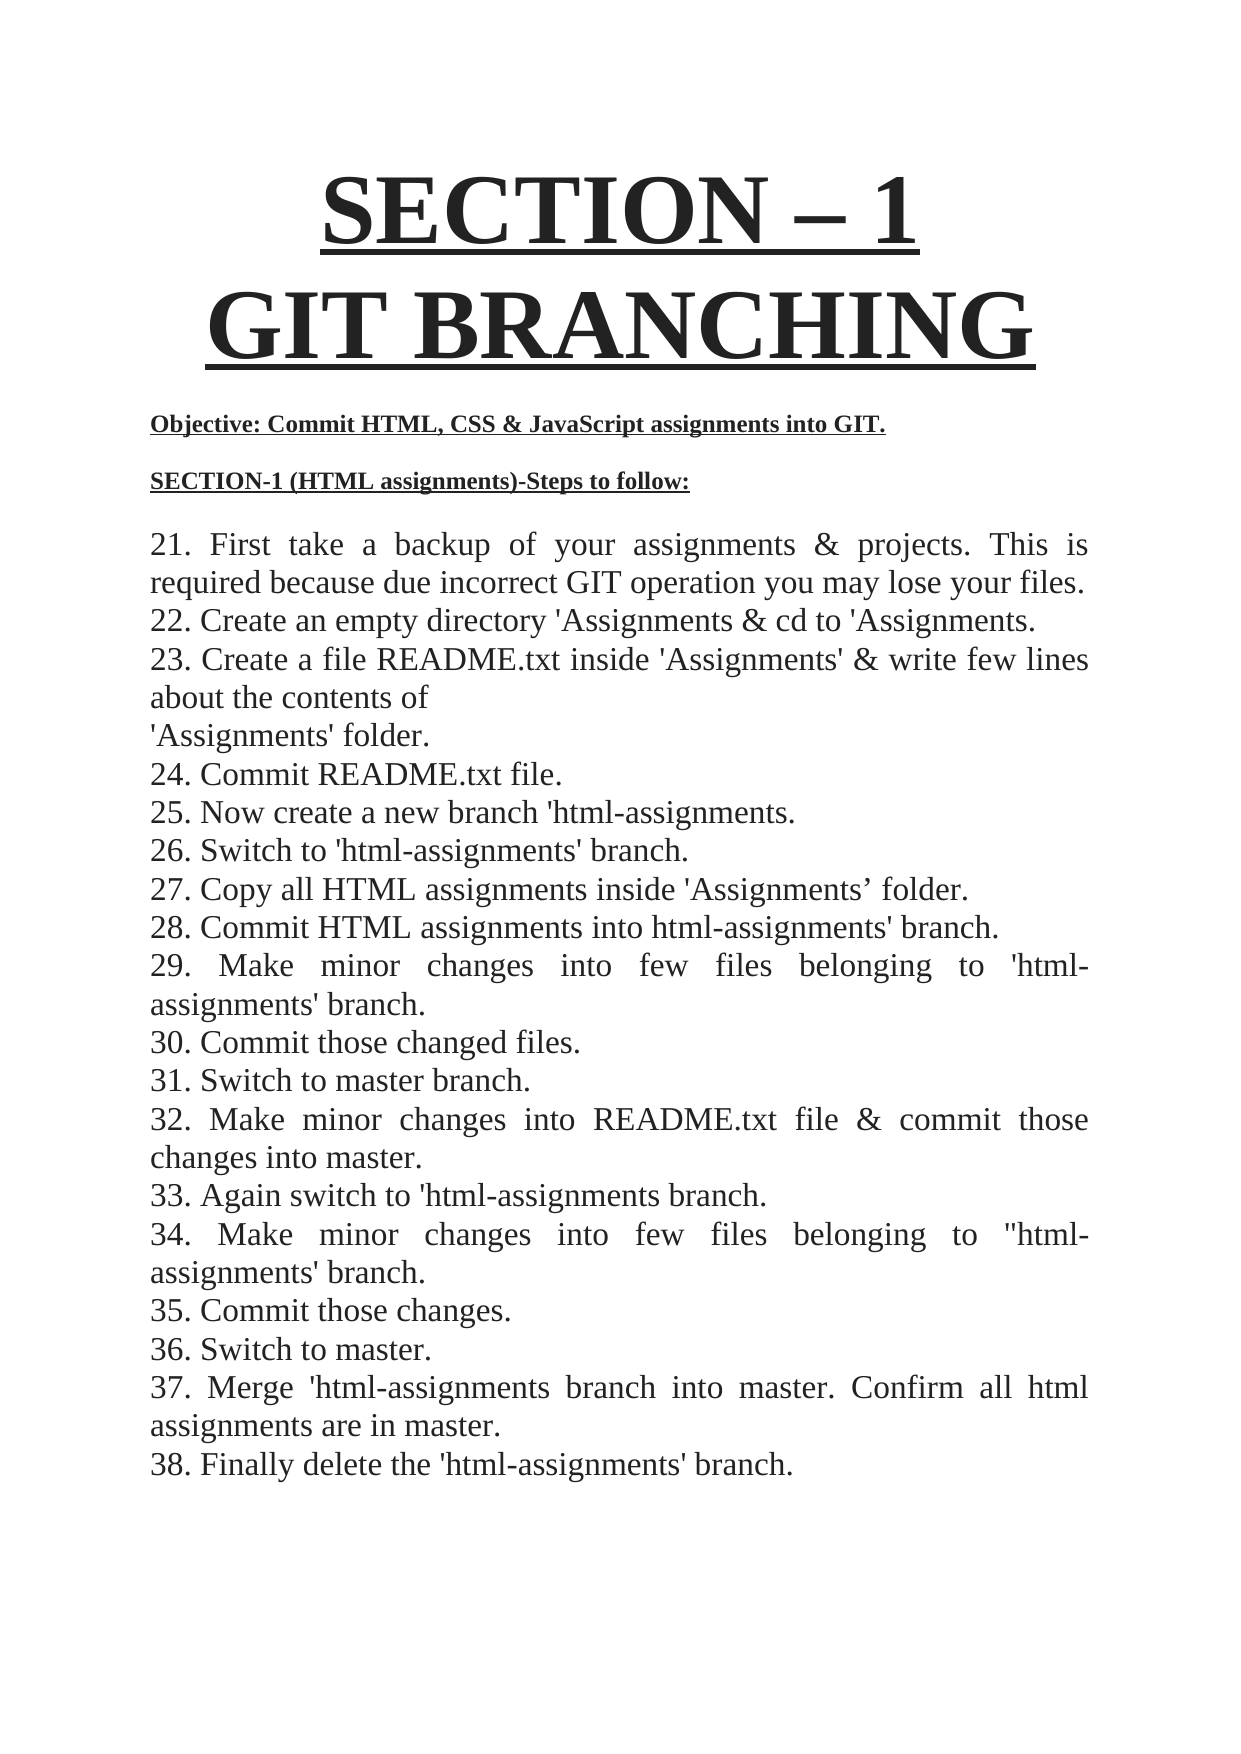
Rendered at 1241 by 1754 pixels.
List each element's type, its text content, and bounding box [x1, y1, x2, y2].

text SECTION – 1 [150, 150, 1090, 265]
text 24. Commit README.txt file. [150, 754, 1090, 792]
text 26. Switch to 'html-assignments' branch. [150, 830, 1090, 869]
text 21. First take a backup of your assignments & projects. This is required because due incorrect GIT operation you may lose your files. [150, 524, 1090, 600]
text 37. Merge 'html-assignments branch into master. Confirm all html assignments are in master. [150, 1367, 1090, 1444]
text 30. Commit those changed files. [150, 1022, 1090, 1060]
text 35. Commit those changes. [150, 1290, 1090, 1329]
text 32. Make minor changes into README.txt file & commit those changes into master. [150, 1099, 1090, 1175]
text 23. Create a file README.txt inside 'Assignments' & write few lines about the contents of [150, 639, 1090, 715]
text 25. Now create a new branch 'html-assignments. [150, 792, 1090, 830]
text 38. Finally delete the 'html-assignments' branch. [150, 1444, 1090, 1482]
text Objective: Commit HTML, CSS & JavaScript assignments into GIT. [150, 409, 1090, 437]
text SECTION-1 (HTML assignments)-Steps to follow: [150, 466, 1090, 495]
text 27. Copy all HTML assignments inside 'Assignments’ folder. [150, 869, 1090, 907]
text GIT BRANCHING [150, 265, 1090, 380]
text 22. Create an empty directory 'Assignments & cd to 'Assignments. [150, 600, 1090, 639]
text 'Assignments' folder. [150, 715, 1090, 754]
text 33. Again switch to 'html-assignments branch. [150, 1175, 1090, 1214]
text 34. Make minor changes into few files belonging to "html-assignments' branch. [150, 1214, 1090, 1290]
text 29. Make minor changes into few files belonging to 'html-assignments' branch. [150, 945, 1090, 1022]
text 36. Switch to master. [150, 1329, 1090, 1367]
text 28. Commit HTML assignments into html-assignments' branch. [150, 907, 1090, 945]
text 31. Switch to master branch. [150, 1060, 1090, 1099]
